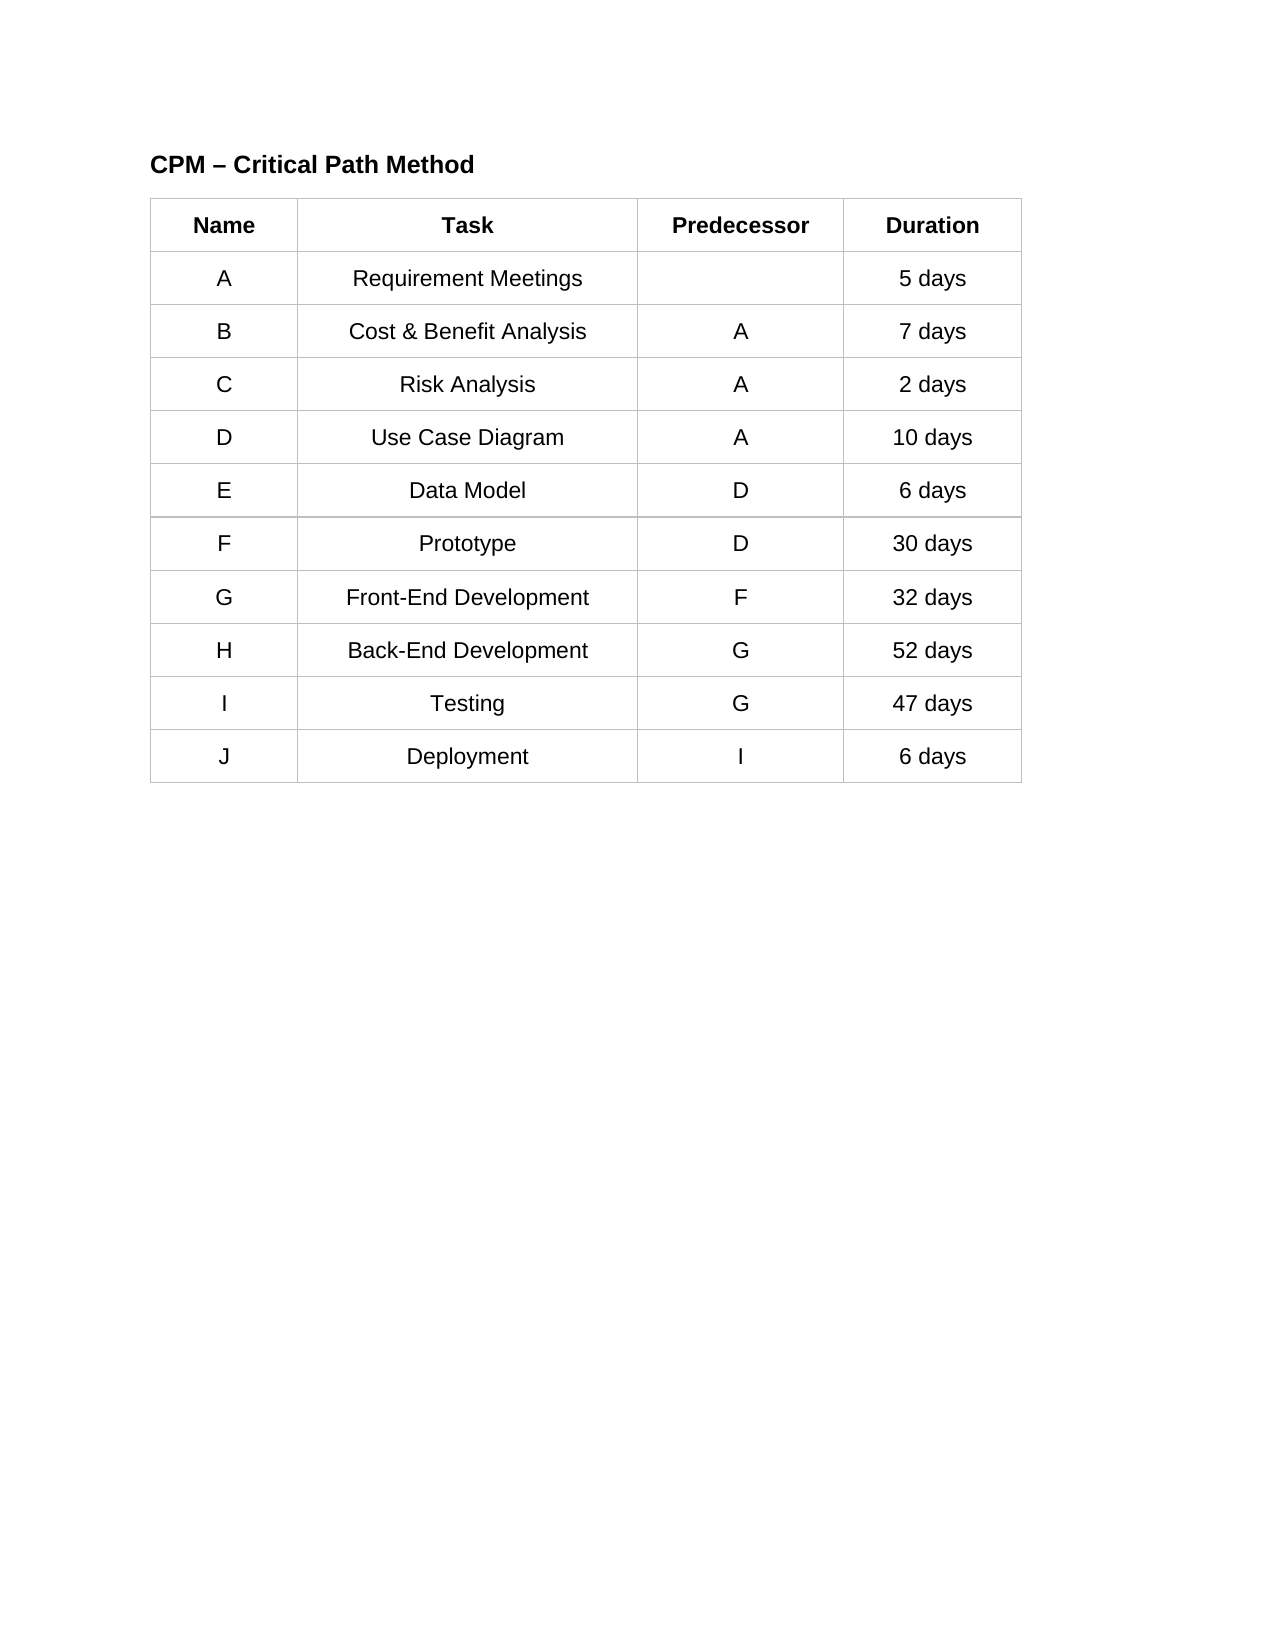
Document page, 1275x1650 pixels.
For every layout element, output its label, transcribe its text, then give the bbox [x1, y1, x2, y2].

table_cell A [151, 252, 297, 304]
table_cell Prototype [298, 518, 637, 569]
table_cell A [638, 358, 843, 410]
table_cell 30 days [844, 518, 1021, 569]
table_cell Data Model [298, 464, 637, 516]
table_cell 6 days [844, 730, 1021, 782]
table_cell Cost & Benefit Analysis [298, 305, 637, 357]
text CPM – Critical Path Method [150, 150, 1125, 179]
table_cell G [638, 677, 843, 729]
table_cell 32 days [844, 571, 1021, 623]
table_cell Testing [298, 677, 637, 729]
table_cell 52 days [844, 624, 1021, 676]
table_cell 6 days [844, 464, 1021, 516]
table_cell [638, 252, 843, 304]
table_cell 47 days [844, 677, 1021, 729]
table_cell E [151, 464, 297, 516]
table_cell A [638, 411, 843, 463]
table_cell 2 days [844, 358, 1021, 410]
table_cell I [151, 677, 297, 729]
table_cell 7 days [844, 305, 1021, 357]
table_cell 5 days [844, 252, 1021, 304]
table_header Predecessor [638, 199, 843, 251]
table_cell Requirement Meetings [298, 252, 637, 304]
table_cell Deployment [298, 730, 637, 782]
table_cell F [638, 571, 843, 623]
table_cell Use Case Diagram [298, 411, 637, 463]
table_cell G [638, 624, 843, 676]
table_cell Front-End Development [298, 571, 637, 623]
table_cell C [151, 358, 297, 410]
table_cell D [151, 411, 297, 463]
table_cell 10 days [844, 411, 1021, 463]
table_cell D [638, 518, 843, 569]
table_header Task [298, 199, 637, 251]
table_cell I [638, 730, 843, 782]
table_cell D [638, 464, 843, 516]
table_cell J [151, 730, 297, 782]
table_cell Risk Analysis [298, 358, 637, 410]
table_cell B [151, 305, 297, 357]
table_header Name [151, 199, 297, 251]
table_cell A [638, 305, 843, 357]
table_cell G [151, 571, 297, 623]
table_cell H [151, 624, 297, 676]
table_cell F [151, 518, 297, 569]
table_header Duration [844, 199, 1021, 251]
table_cell Back-End Development [298, 624, 637, 676]
